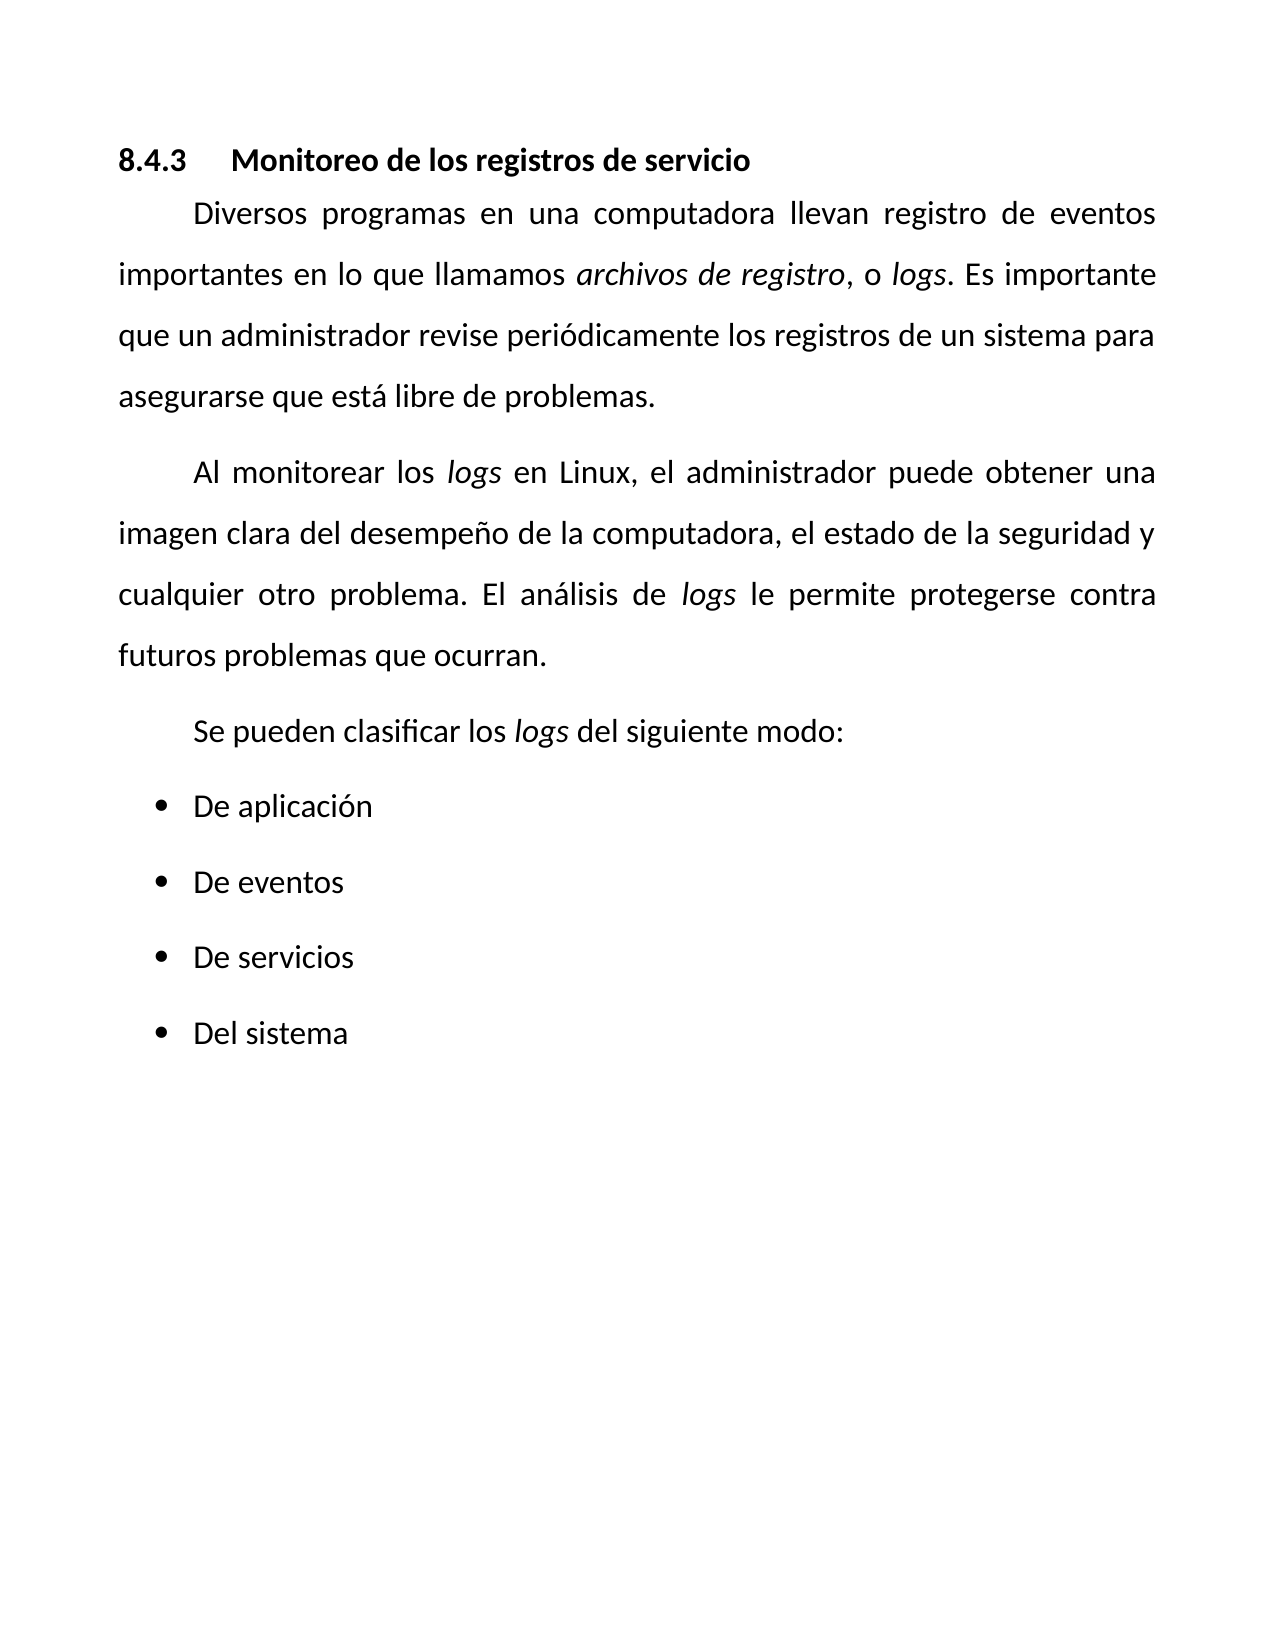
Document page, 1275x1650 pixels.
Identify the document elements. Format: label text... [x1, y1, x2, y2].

list De aplicación [156, 785, 1157, 826]
subtitle Monitoreo de los registros de servicio [118, 139, 1157, 180]
text Diversos programas en una computadora llevan registro de eventos importantes en lo que llamamos archivos de registro, o logs. Es importante que un administrador revise periódicamente los registros de un sistema para asegurarse que está libre de problemas. [118, 192, 1157, 416]
list Del sistema [156, 1012, 1157, 1053]
text Al monitorear los logs en Linux, el administrador puede obtener una imagen clara del desempeño de la computadora, el estado de la seguridad y cualquier otro problema. El análisis de logs le permite protegerse contra futuros problemas que ocurran. [118, 451, 1157, 675]
list De eventos [156, 861, 1157, 902]
text Se pueden clasificar los logs del siguiente modo: [118, 710, 1157, 750]
list De servicios [156, 937, 1157, 977]
